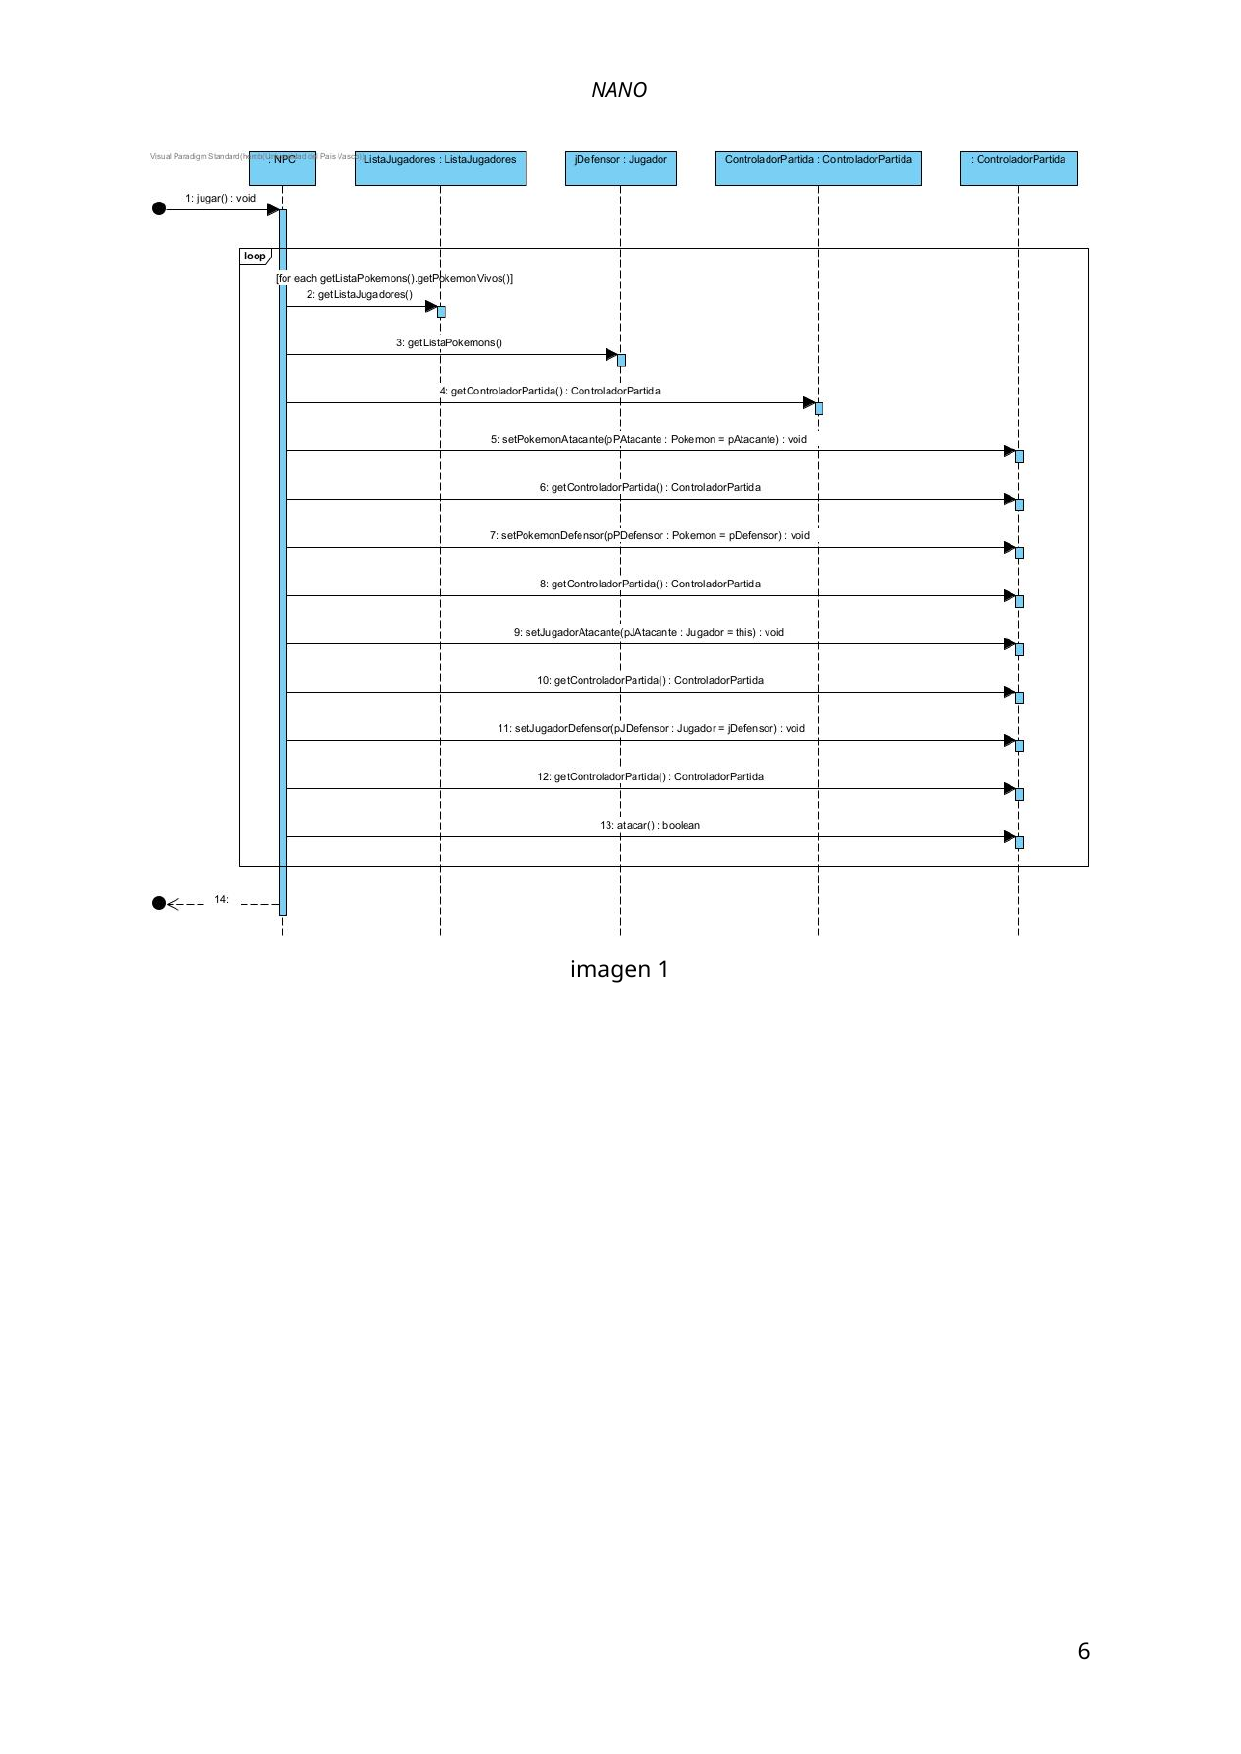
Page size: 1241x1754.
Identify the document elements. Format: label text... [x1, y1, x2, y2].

text imagen 1 [150, 953, 1090, 984]
picture [150, 150, 1091, 938]
